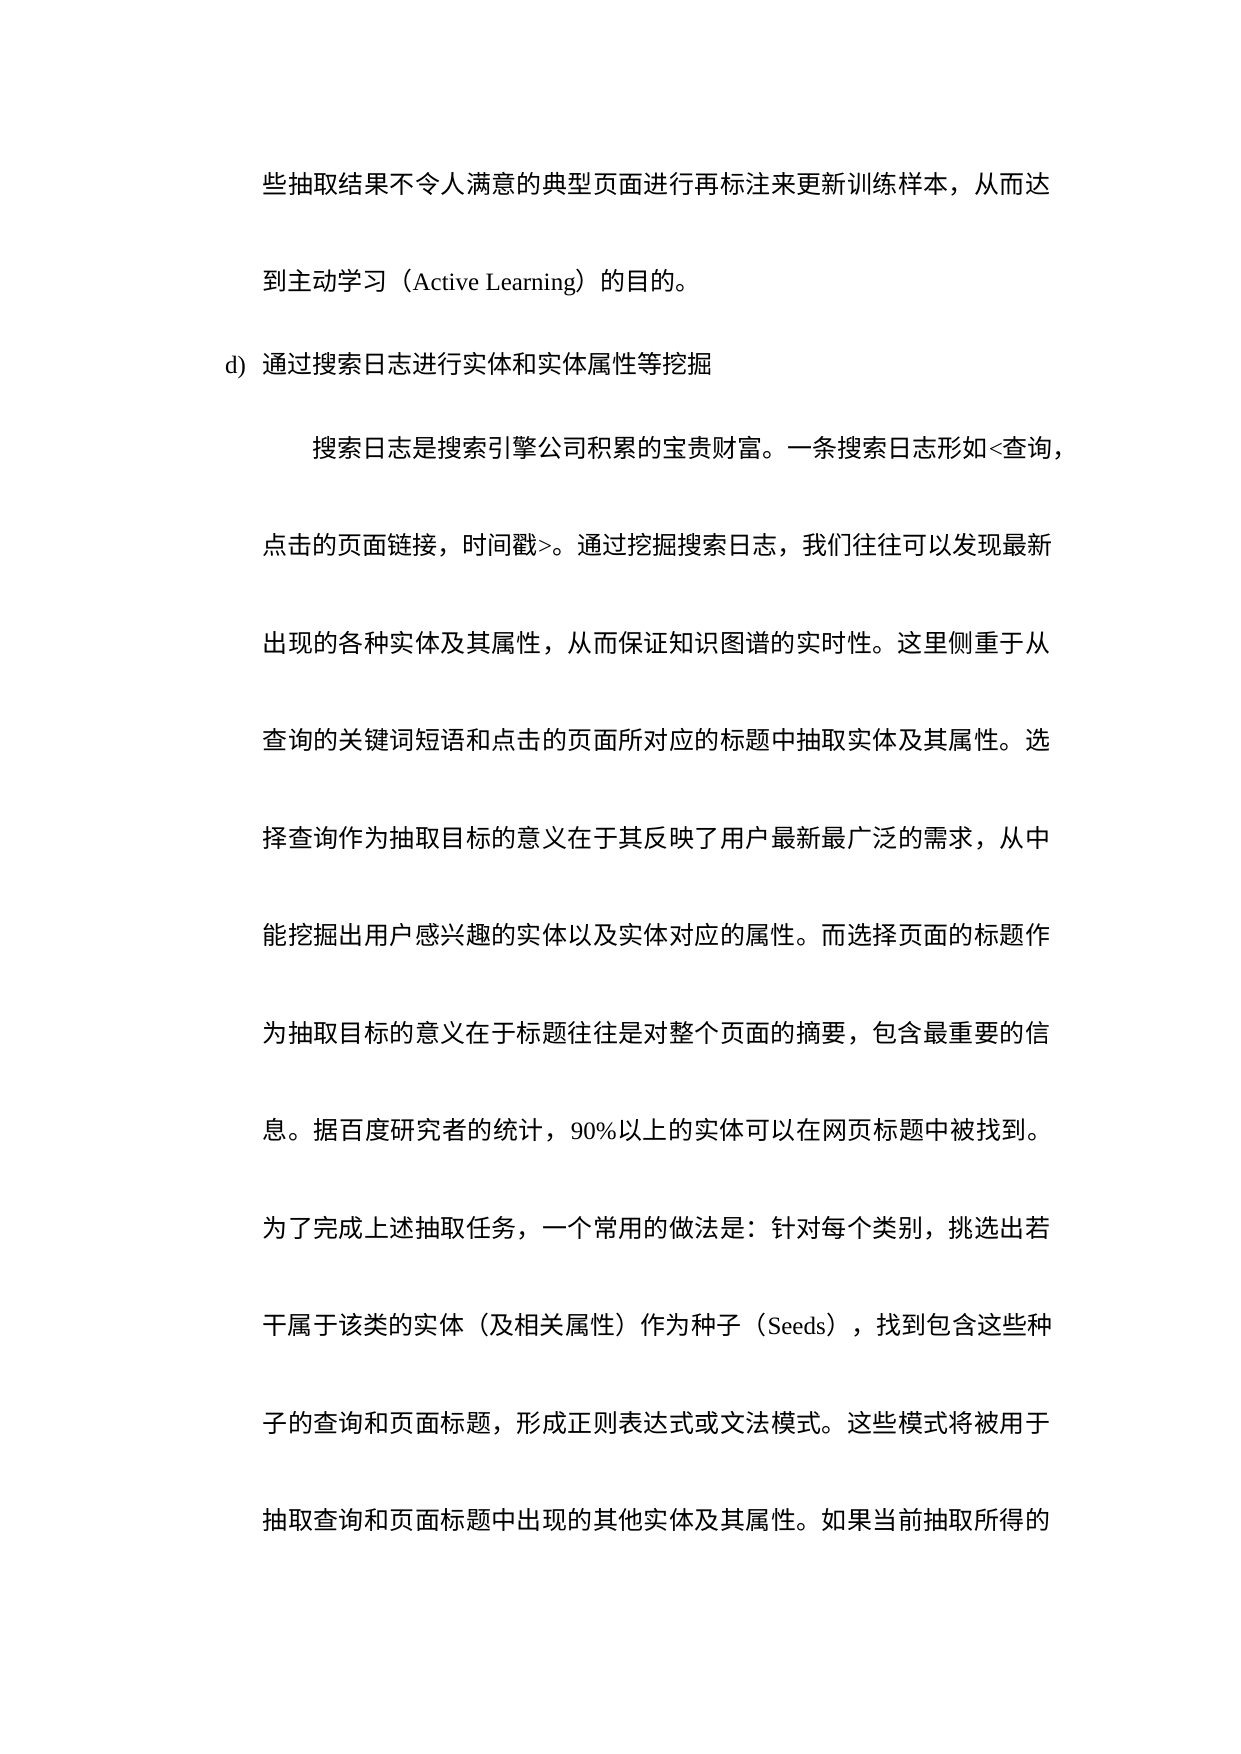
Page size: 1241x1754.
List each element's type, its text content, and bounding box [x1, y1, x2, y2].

list 通过搜索日志进行实体和实体属性等挖掘 [225, 331, 1053, 396]
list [262, 150, 1053, 312]
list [262, 414, 1053, 1551]
